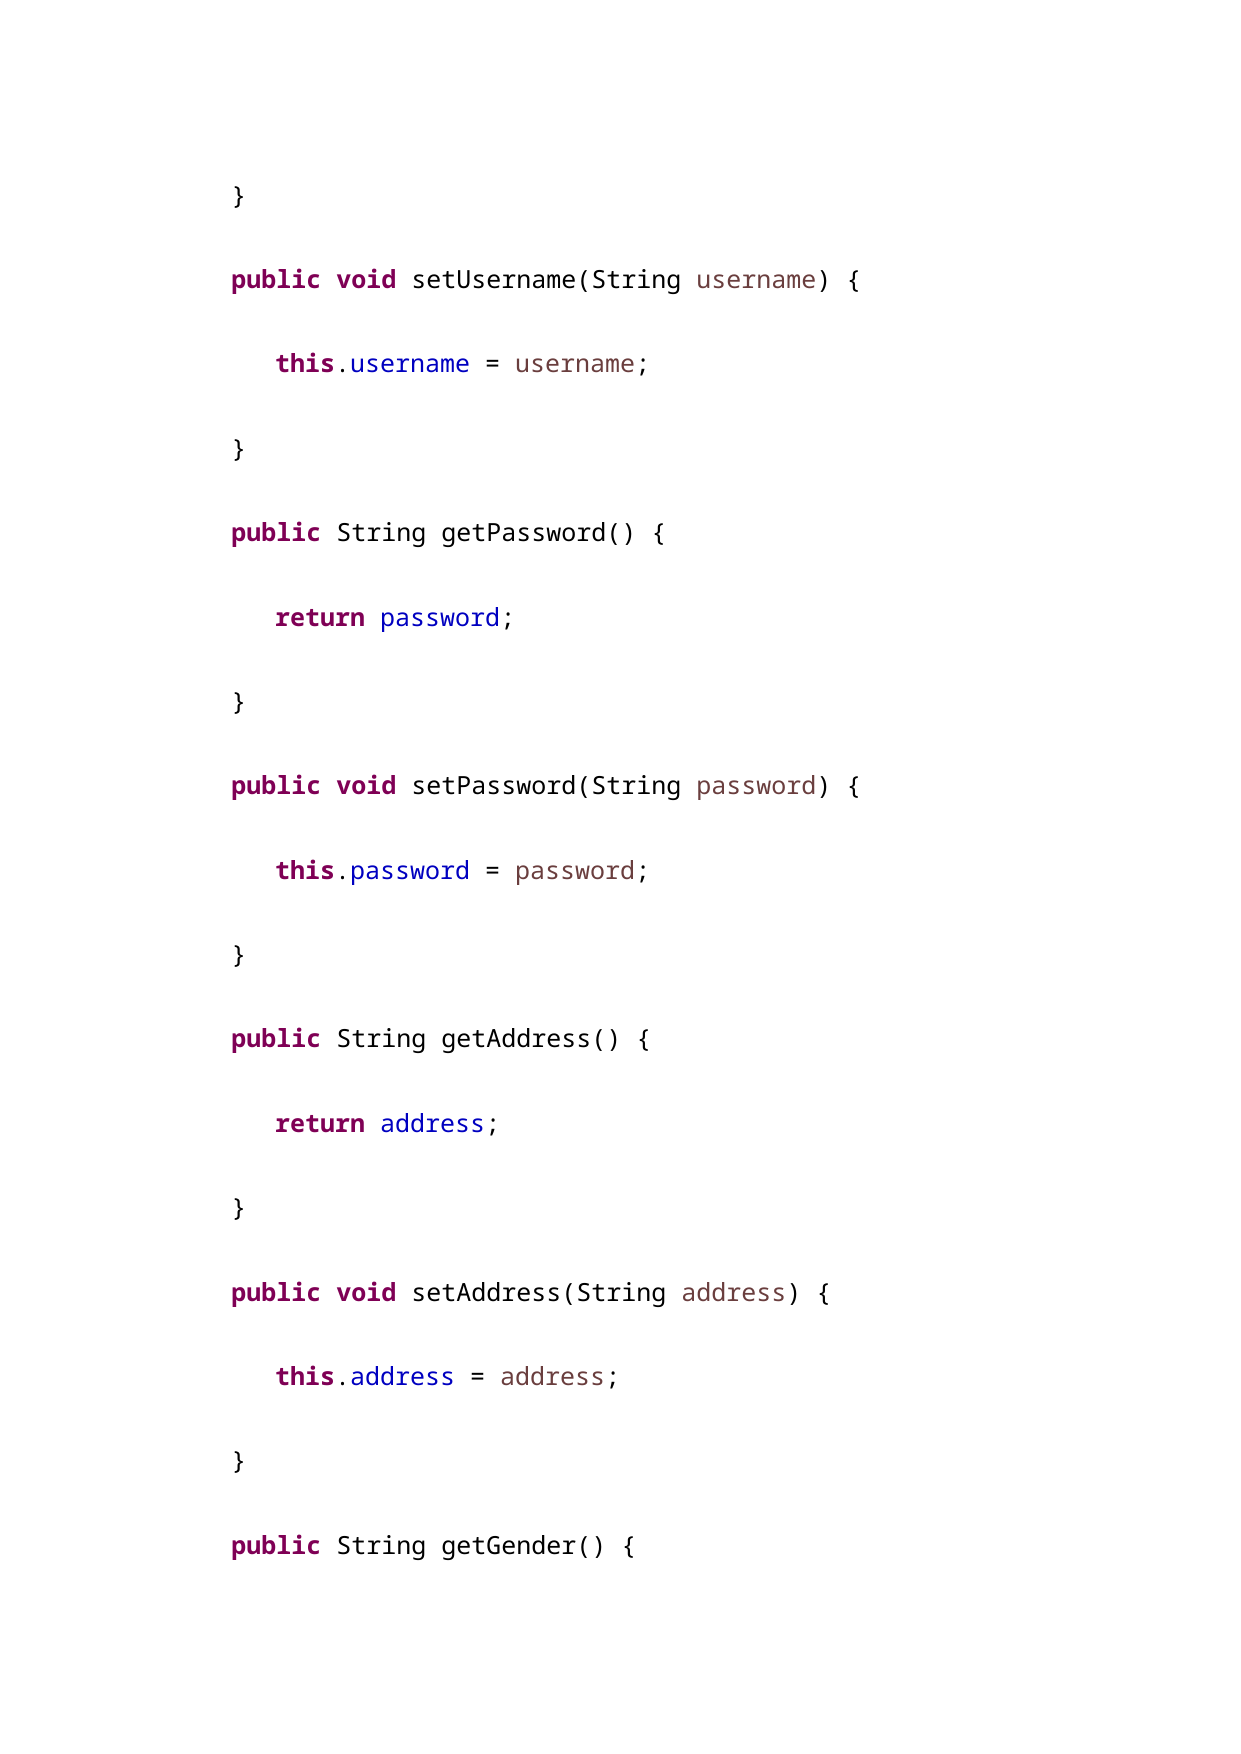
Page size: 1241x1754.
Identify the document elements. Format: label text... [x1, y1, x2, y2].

text } [187, 162, 1053, 227]
text return password; [187, 584, 1053, 649]
text } [187, 415, 1053, 480]
text public void setUsername(String username) { [187, 246, 1053, 311]
text public String getAddress() { [187, 1006, 1053, 1071]
text this.password = password; [187, 837, 1053, 902]
text this.address = address; [187, 1343, 1053, 1408]
text public void setPassword(String password) { [187, 753, 1053, 818]
text } [187, 668, 1053, 733]
text public void setAddress(String address) { [187, 1259, 1053, 1324]
text } [187, 1428, 1053, 1493]
text public String getGender() { [187, 1512, 1053, 1577]
text } [187, 1174, 1053, 1239]
text public String getPassword() { [187, 499, 1053, 564]
text return address; [187, 1090, 1053, 1155]
text } [187, 921, 1053, 986]
text this.username = username; [187, 331, 1053, 396]
